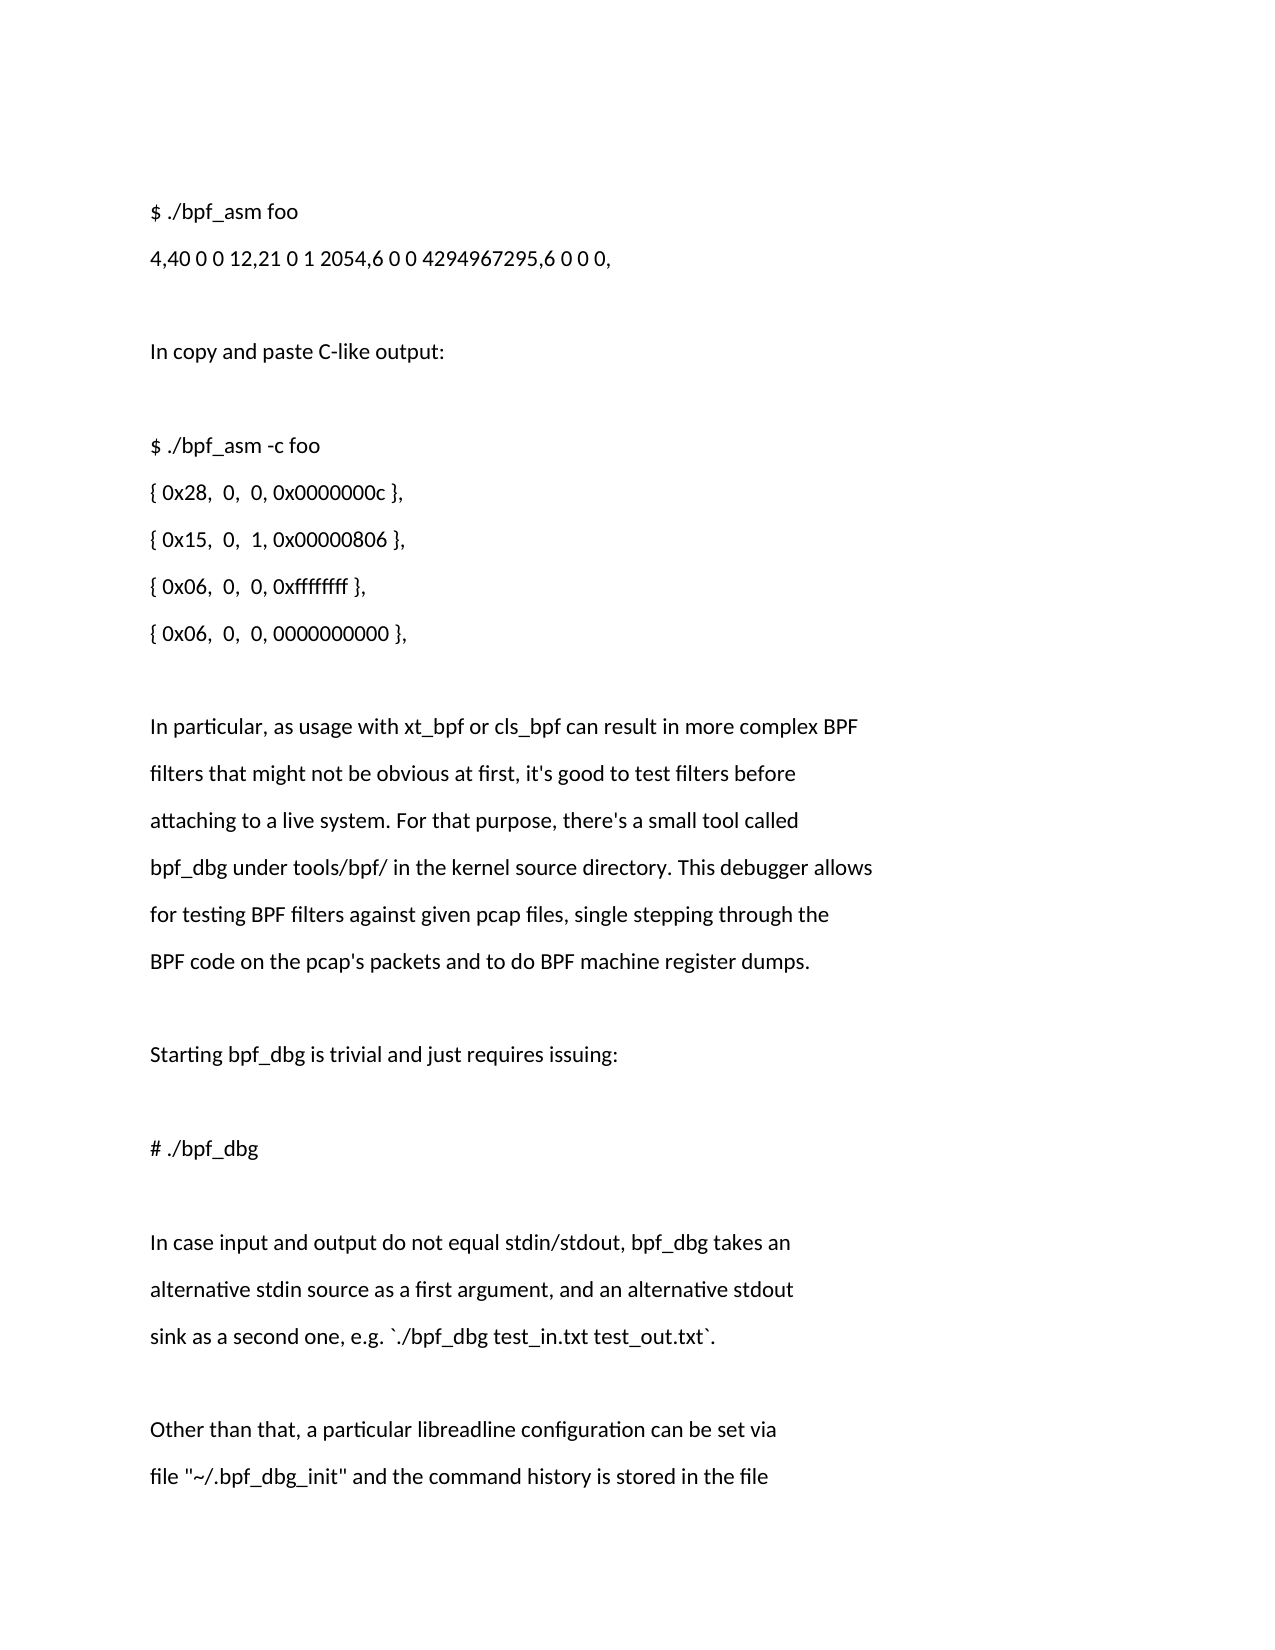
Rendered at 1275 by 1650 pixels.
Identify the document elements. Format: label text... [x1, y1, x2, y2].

text { 0x28, 0, 0, 0x0000000c }, [150, 478, 1125, 506]
text for testing BPF filters against given pcap files, single stepping through the [150, 900, 1125, 928]
text sink as a second one, e.g. `./bpf_dbg test_in.txt test_out.txt`. [150, 1322, 1125, 1350]
text $ ./bpf_asm -c foo [150, 431, 1125, 459]
text file "~/.bpf_dbg_init" and the command history is stored in the file [150, 1462, 1125, 1491]
text alternative stdin source as a first argument, and an alternative stdout [150, 1275, 1125, 1303]
text attaching to a live system. For that purpose, there's a small tool called [150, 806, 1125, 834]
text Other than that, a particular libreadline configuration can be set via [150, 1416, 1125, 1444]
text { 0x06, 0, 0, 0000000000 }, [150, 619, 1125, 647]
text In case input and output do not equal stdin/stdout, bpf_dbg takes an [150, 1228, 1125, 1256]
text $ ./bpf_asm foo [150, 197, 1125, 225]
text # ./bpf_dbg [150, 1134, 1125, 1162]
text BPF code on the pcap's packets and to do BPF machine register dumps. [150, 947, 1125, 975]
text In particular, as usage with xt_bpf or cls_bpf can result in more complex BPF [150, 712, 1125, 741]
text bpf_dbg under tools/bpf/ in the kernel source directory. This debugger allows [150, 853, 1125, 881]
text { 0x06, 0, 0, 0xffffffff }, [150, 572, 1125, 600]
text 4,40 0 0 12,21 0 1 2054,6 0 0 4294967295,6 0 0 0, [150, 244, 1125, 272]
text filters that might not be obvious at first, it's good to test filters before [150, 759, 1125, 787]
text { 0x15, 0, 1, 0x00000806 }, [150, 525, 1125, 553]
text In copy and paste C-like output: [150, 337, 1125, 366]
text Starting bpf_dbg is trivial and just requires issuing: [150, 1041, 1125, 1069]
